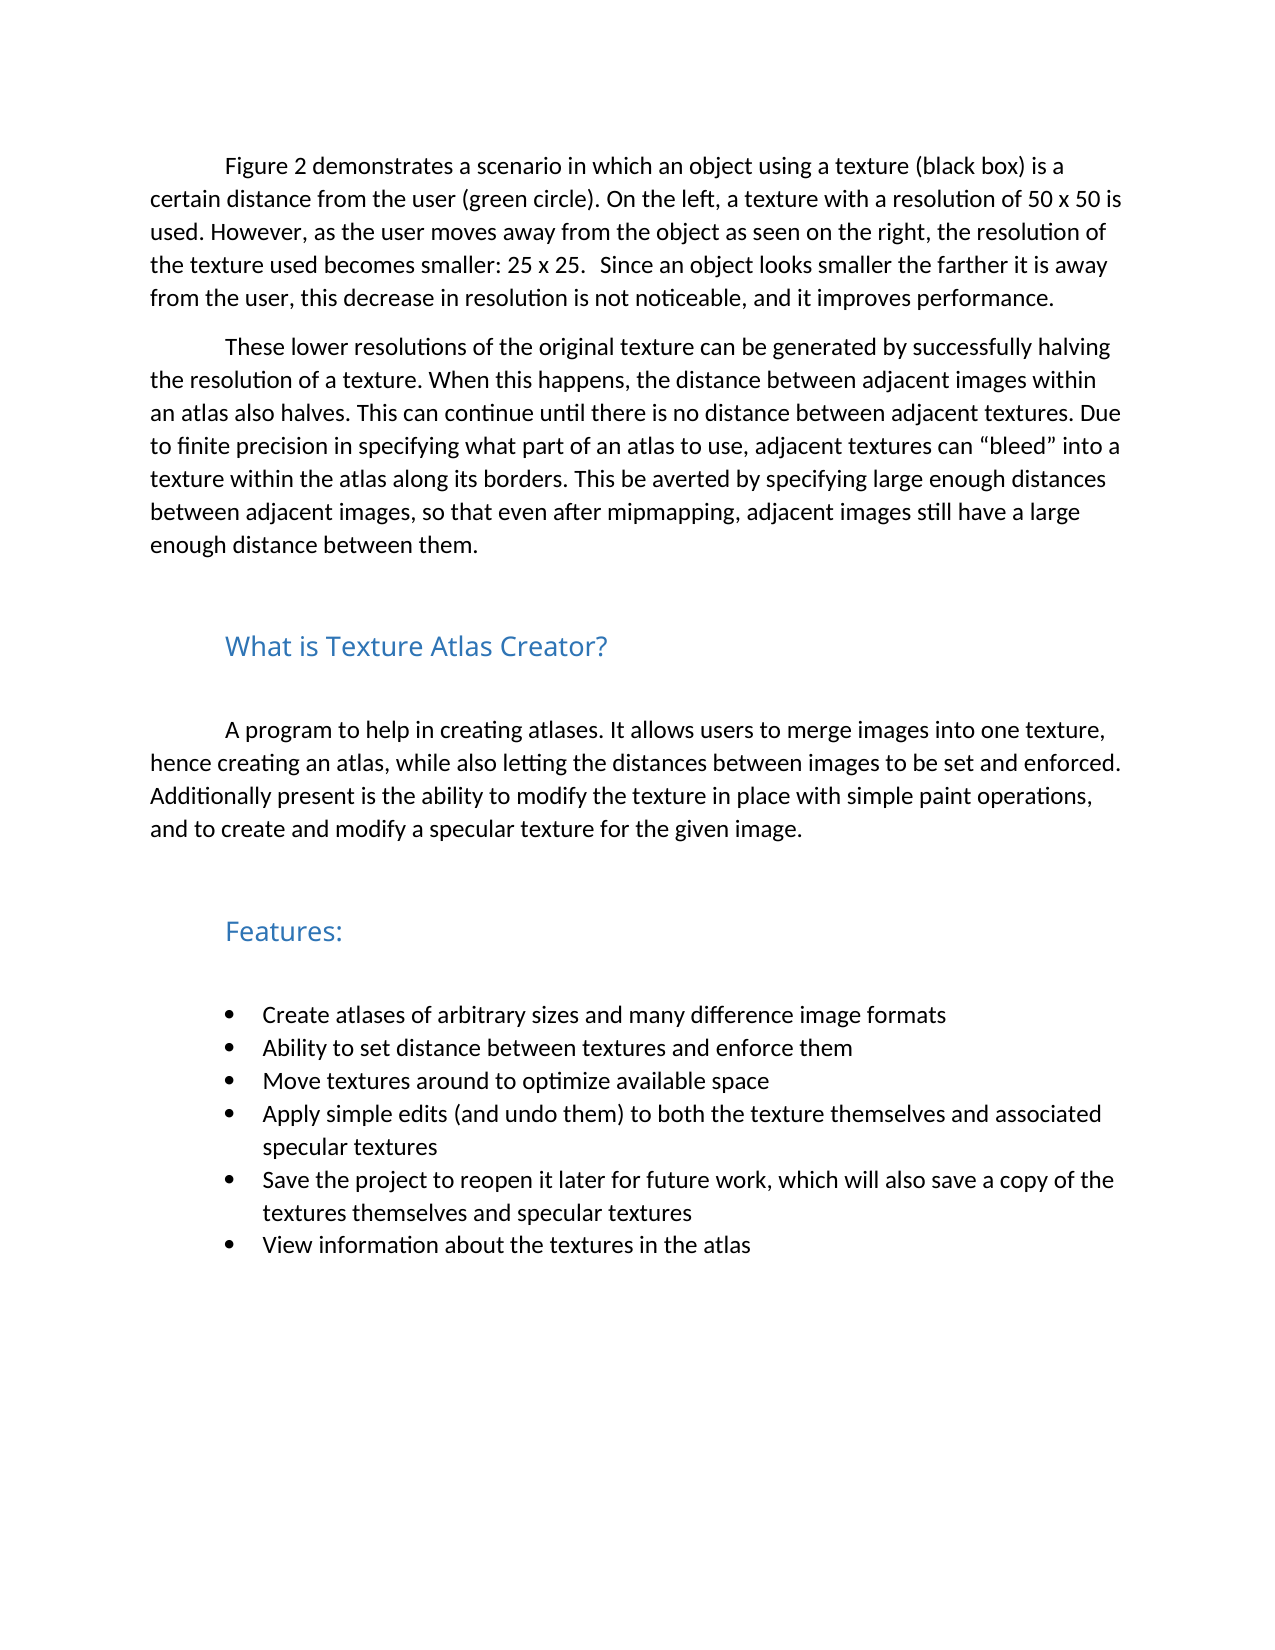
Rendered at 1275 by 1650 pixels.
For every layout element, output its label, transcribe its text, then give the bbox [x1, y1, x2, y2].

text These lower resolutions of the original texture can be generated by successfully halving the resolution of a texture. When this happens, the distance between adjacent images within an atlas also halves. This can continue until there is no distance between adjacent textures. Due to finite precision in specifying what part of an atlas to use, adjacent textures can “bleed” into a texture within the atlas along its borders. This be averted by specifying large enough distances between adjacent images, so that even after mipmapping, adjacent images still have a large enough distance between them. [150, 331, 1125, 559]
subtitle Features: [150, 912, 1125, 949]
list Create atlases of arbitrary sizes and many difference image formats [225, 999, 1125, 1030]
text A program to help in creating atlases. It allows users to merge images into one texture, hence creating an atlas, while also letting the distances between images to be set and enforced. Additionally present is the ability to modify the texture in place with simple paint operations, and to create and modify a specular texture for the given image. [150, 714, 1125, 844]
text Figure 2 demonstrates a scenario in which an object using a texture (black box) is a certain distance from the user (green circle). On the left, a texture with a resolution of 50 x 50 is used. However, as the user moves away from the object as seen on the right, the resolution of the texture used becomes smaller: 25 x 25. Since an object looks smaller the farther it is away from the user, this decrease in resolution is not noticeable, and it improves performance. [150, 150, 1125, 312]
subtitle What is Texture Atlas Creator? [150, 628, 1125, 665]
list View information about the textures in the atlas [225, 1229, 1125, 1260]
list Save the project to reopen it later for future work, which will also save a copy of the textures themselves and specular textures [225, 1164, 1125, 1227]
list Ability to set distance between textures and enforce them [225, 1032, 1125, 1063]
list Move textures around to optimize available space [225, 1065, 1125, 1096]
list Apply simple edits (and undo them) to both the texture themselves and associated specular textures [225, 1098, 1125, 1161]
